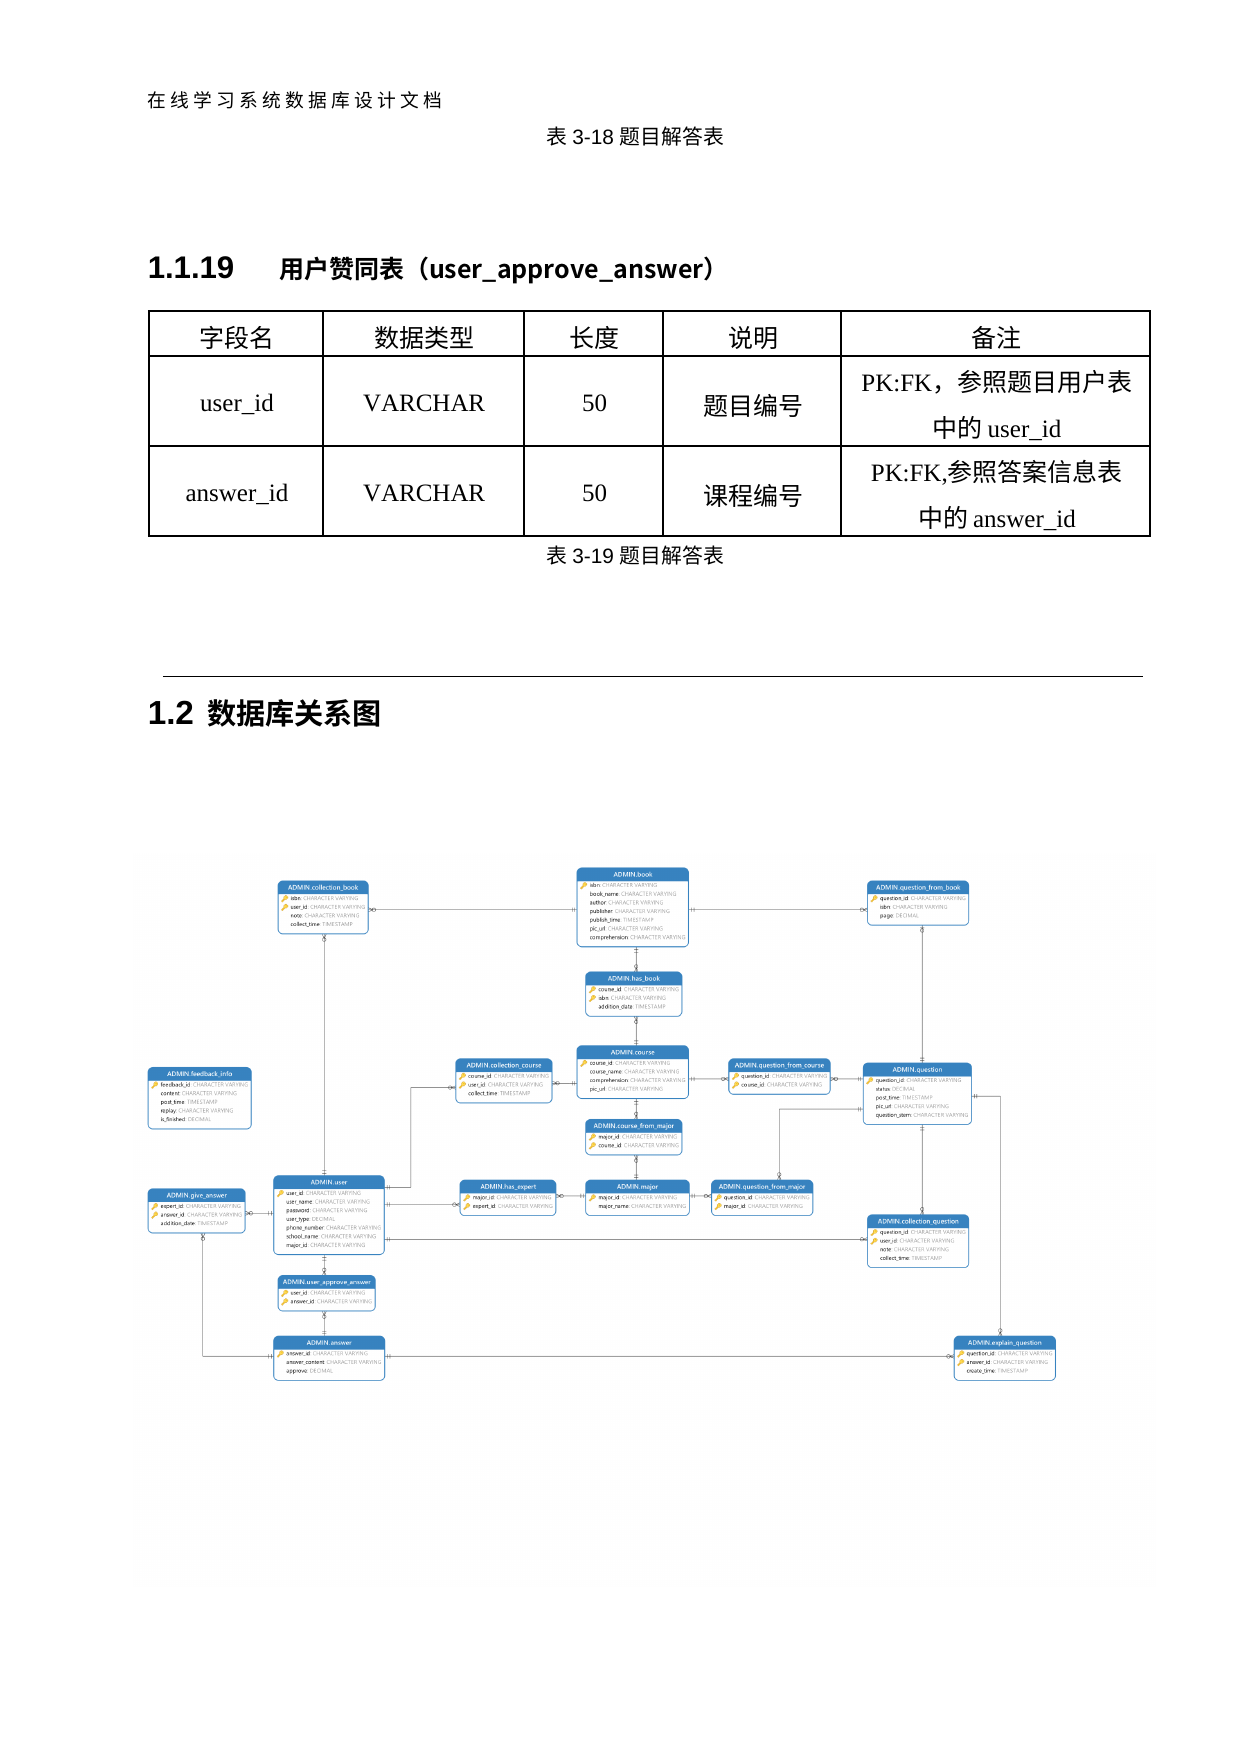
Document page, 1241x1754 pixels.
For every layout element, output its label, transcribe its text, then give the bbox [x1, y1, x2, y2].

table_cell 题目编号 [664, 357, 840, 445]
table_header 说明 [664, 312, 840, 355]
table_header 字段名 [150, 312, 322, 355]
table_cell PK:FK,参照答案信息表 中的answer_id [842, 447, 1149, 535]
table_cell PK:FK，参照题目用户表 中的user_id [842, 357, 1149, 445]
subtitle 用户赞同表（user_approve_answer） [148, 249, 1240, 286]
text 表 3-19 题目解答表 [492, 540, 778, 570]
table_cell 课程编号 [664, 447, 840, 535]
text 表 3-18 题目解答表 [492, 120, 778, 150]
table_cell 50 [525, 357, 662, 445]
table_cell 50 [525, 447, 662, 535]
subtitle 数据库关系图 [148, 690, 1240, 733]
table_header 长度 [525, 312, 662, 355]
table_cell user_id [150, 357, 322, 445]
table_cell VARCHAR [324, 447, 523, 535]
table_header 数据类型 [324, 312, 523, 355]
table_header 备注 [842, 312, 1149, 355]
picture [133, 853, 1156, 1587]
table_cell VARCHAR [324, 357, 523, 445]
table_cell answer_id [150, 447, 322, 535]
